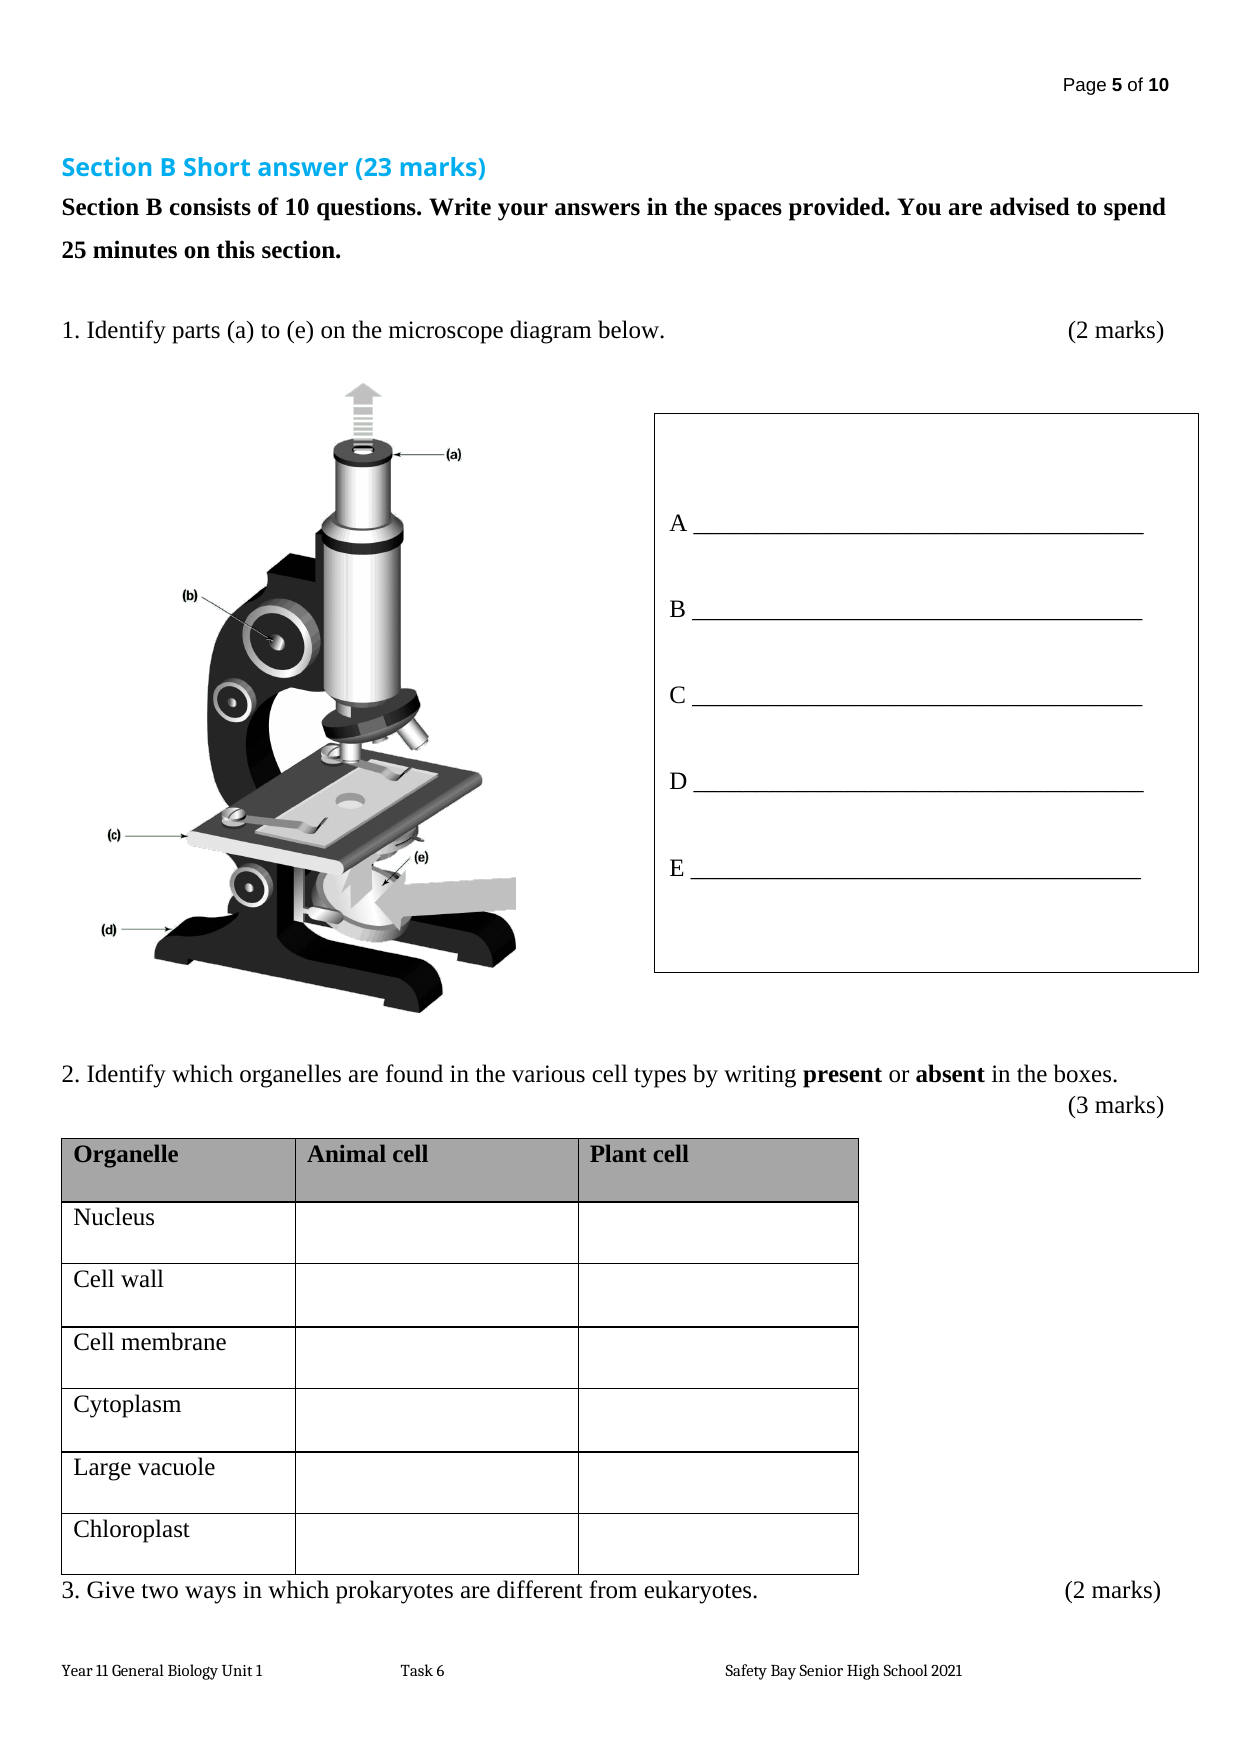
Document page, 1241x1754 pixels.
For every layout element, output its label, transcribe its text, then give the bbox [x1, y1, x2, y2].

text 2. Identify which organelles are found in the various cell types by writing present or absent in the boxes. (3 marks) [61, 1059, 1169, 1119]
table_cell [579, 1328, 858, 1388]
table_cell Nucleus [62, 1203, 295, 1263]
table_cell Cell membrane [62, 1328, 295, 1388]
text Section B consists of 10 questions. Write your answers in the spaces provided. You are advised to spend 25 minutes on this section. [61, 192, 1169, 264]
table_cell [296, 1453, 578, 1513]
table_cell [579, 1514, 858, 1574]
table_cell [579, 1389, 858, 1451]
table_cell [296, 1203, 578, 1263]
table_cell [579, 1453, 858, 1513]
table_cell Cytoplasm [62, 1389, 295, 1451]
table_cell [296, 1328, 578, 1388]
table_cell [296, 1389, 578, 1451]
picture [101, 383, 516, 1013]
table_header Animal cell [296, 1139, 578, 1201]
text 3. Give two ways in which prokaryotes are different from eukaryotes. (2 marks) [61, 1575, 1169, 1604]
table_cell Cell wall [62, 1264, 295, 1326]
table_header Organelle [62, 1139, 295, 1201]
table_cell [579, 1264, 858, 1326]
table_cell [296, 1514, 578, 1574]
table_cell [296, 1264, 578, 1326]
table_cell Chloroplast [62, 1514, 295, 1574]
text 1. Identify parts (a) to (e) on the microscope diagram below. (2 marks) [61, 315, 1169, 343]
text Section B Short answer (23 marks) [61, 150, 1169, 184]
table_cell [579, 1203, 858, 1263]
table_header Plant cell [579, 1139, 858, 1201]
table_cell Large vacuole [62, 1453, 295, 1513]
